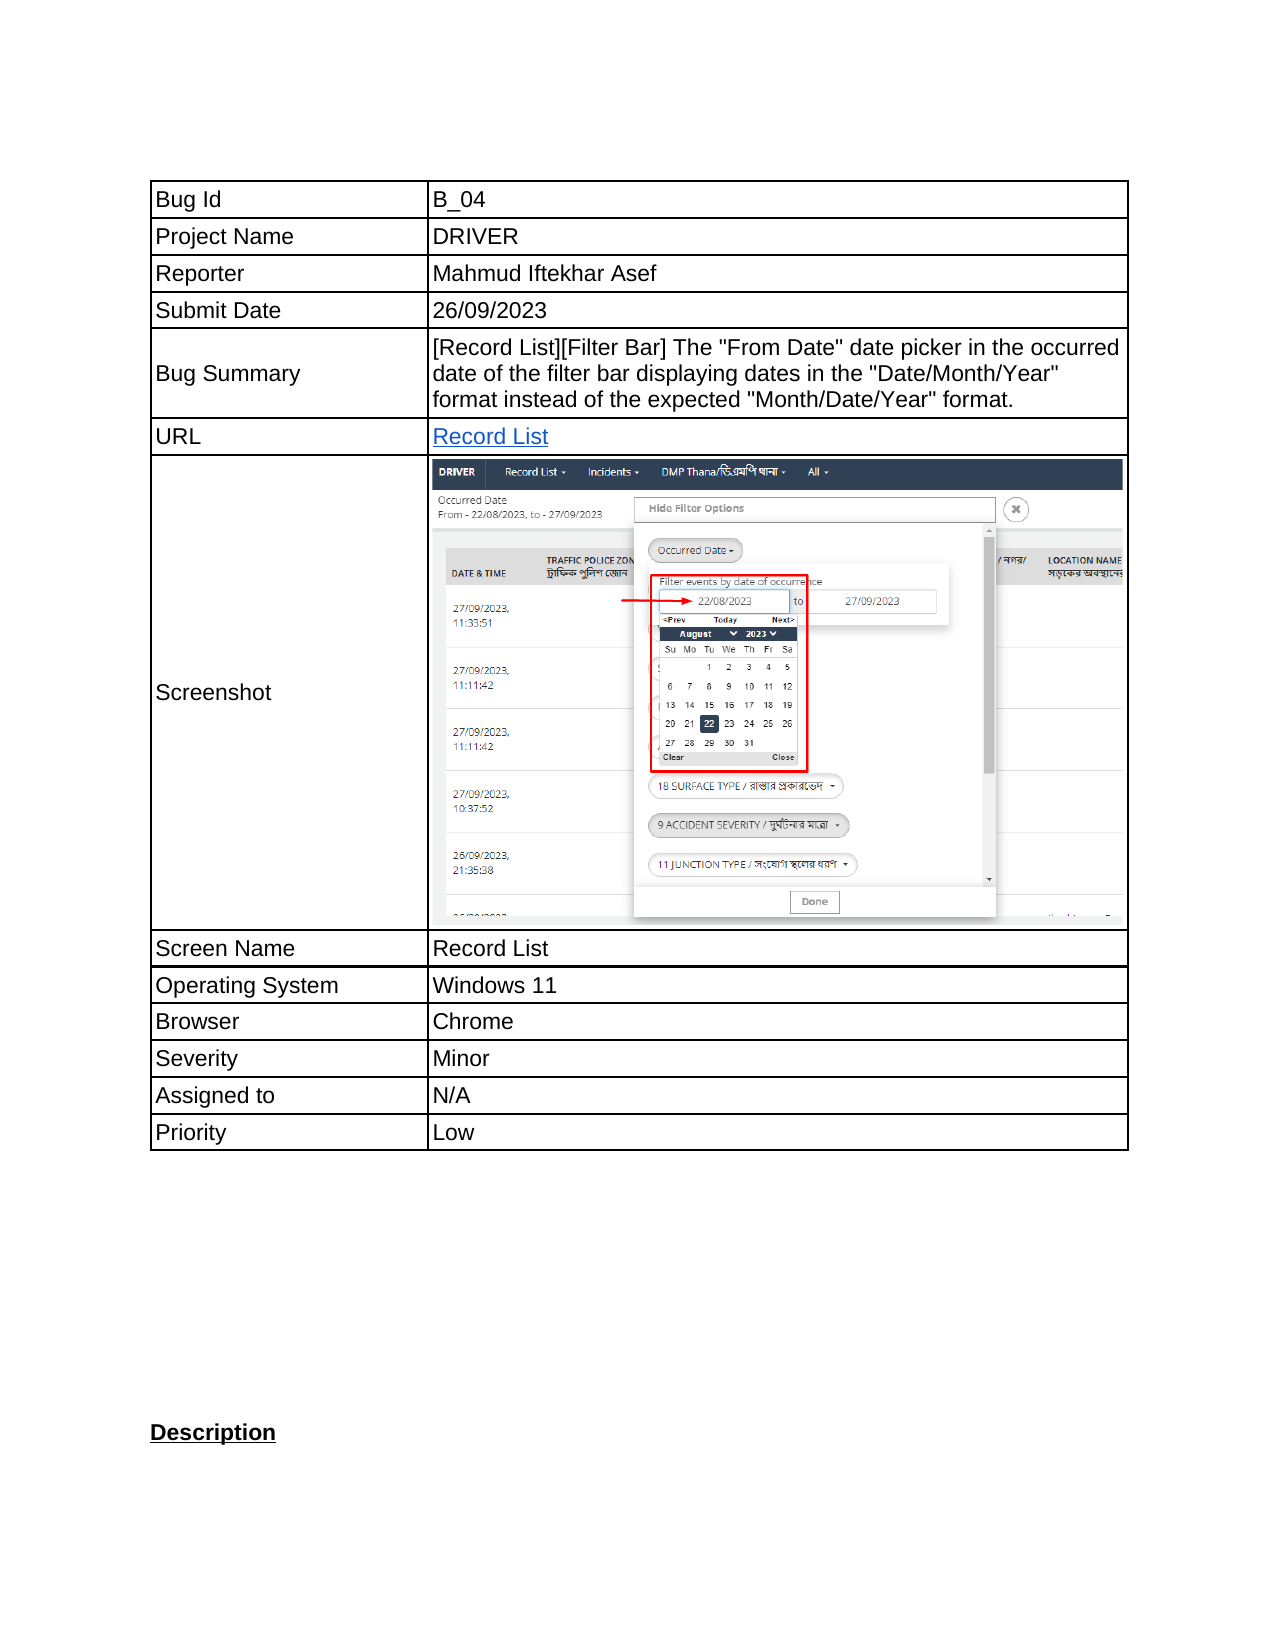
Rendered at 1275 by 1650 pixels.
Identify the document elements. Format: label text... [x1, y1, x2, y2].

table_cell Project Name [152, 219, 427, 254]
table_cell Minor [429, 1041, 1127, 1076]
table_cell Operating System [152, 968, 427, 1002]
table_cell Assigned to [152, 1078, 427, 1112]
table_cell Priority [152, 1115, 427, 1149]
table_cell Record List [429, 419, 1127, 453]
table_cell Screenshot [152, 456, 427, 928]
table_cell Browser [152, 1004, 427, 1039]
table_cell [Record List][Filter Bar] The "From Date" date picker in the occurred date of the filter bar displaying dates in the "Date/Month/Year" format instead of the expected "Month/Date/Year" format. [429, 329, 1127, 417]
table_cell [429, 456, 1127, 928]
table_cell Severity [152, 1041, 427, 1076]
table_cell Bug Summary [152, 329, 427, 417]
table_cell 26/09/2023 [429, 293, 1127, 327]
picture [432, 459, 1123, 925]
text Description [150, 1419, 1125, 1446]
table_cell Record List [429, 931, 1127, 965]
table_cell Chrome [429, 1004, 1127, 1039]
table_cell Submit Date [152, 293, 427, 327]
table_cell DRIVER [429, 219, 1127, 254]
table_cell Screen Name [152, 931, 427, 965]
table_header Bug Id [152, 182, 427, 217]
table_header B_04 [429, 182, 1127, 217]
table_cell Low [429, 1115, 1127, 1149]
table_cell Reporter [152, 256, 427, 291]
table_cell N/A [429, 1078, 1127, 1112]
table_cell Windows 11 [429, 968, 1127, 1002]
table_cell URL [152, 419, 427, 453]
table_cell Mahmud Iftekhar Asef [429, 256, 1127, 291]
